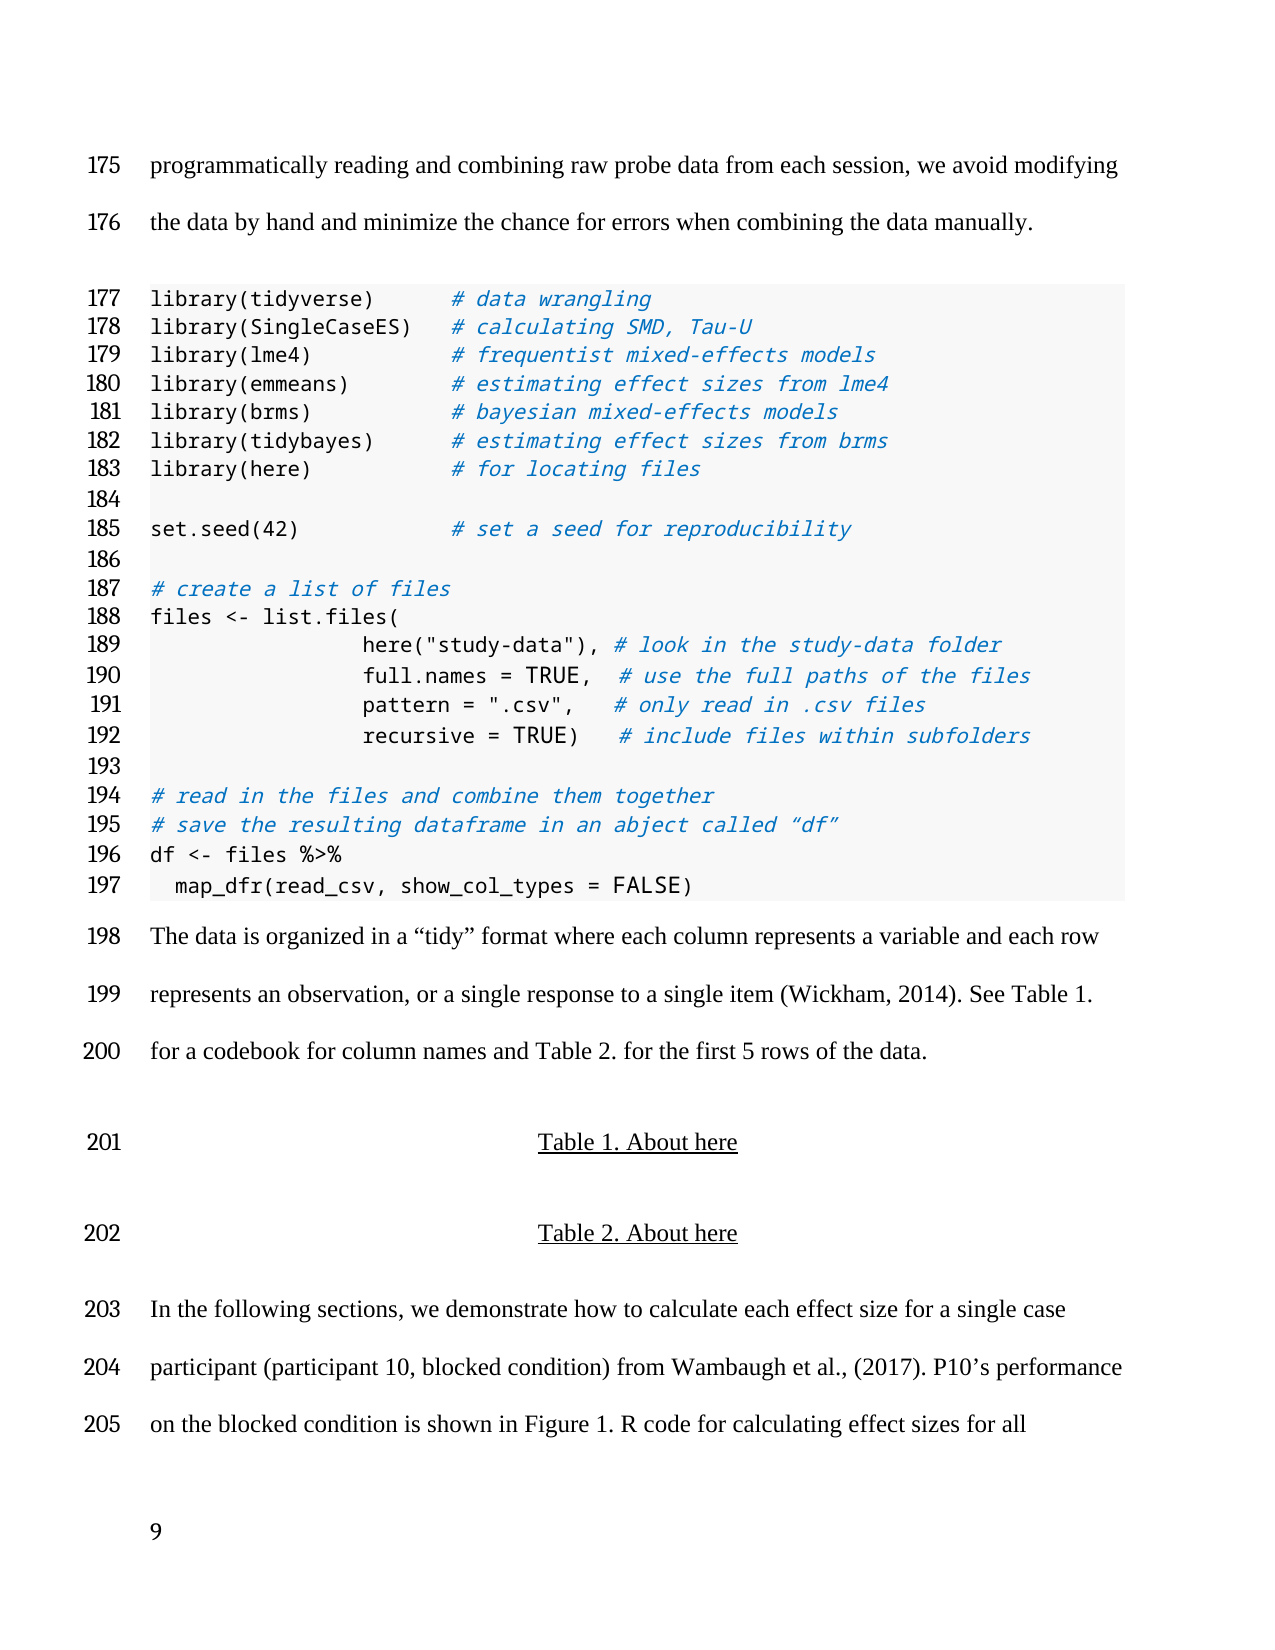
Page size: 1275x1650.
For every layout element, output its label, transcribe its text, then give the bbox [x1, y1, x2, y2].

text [150, 1294, 1125, 1438]
text The data is organized in a “tidy” format where each column represents a variable and each row represents an observation, or a single response to a single item (Wickham, 2014). See Table 1. for a codebook for column names and Table 2. for the first 5 rows of the data. [150, 921, 1125, 1065]
text library(tidyverse) # data wrangling library(SingleCaseES) # calculating SMD, Tau-U library(lme4) # frequentist mixed-effects models library(emmeans) # estimating effect sizes from lme4 library(brms) # bayesian mixed-effects models library(tidybayes) # estimating effect sizes from brms library(here) # for locating files set.seed(42) # set a seed for reproducibility # create a list of files files <- list.files( here("study-data"), # look in the study-data folder full.names = TRUE, # use the full paths of the files pattern = ".csv", # only read in .csv files recursive = TRUE) # include files within subfolders # read in the files and combine them together # save the resulting dataframe in an abject called “df” df <- files %>% map_dfr(read_csv, show_col_types = FALSE) [150, 284, 1125, 901]
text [150, 150, 1125, 236]
subtitle Table 1. About here [150, 1127, 1125, 1156]
subtitle Table 2. About here [150, 1218, 1125, 1247]
